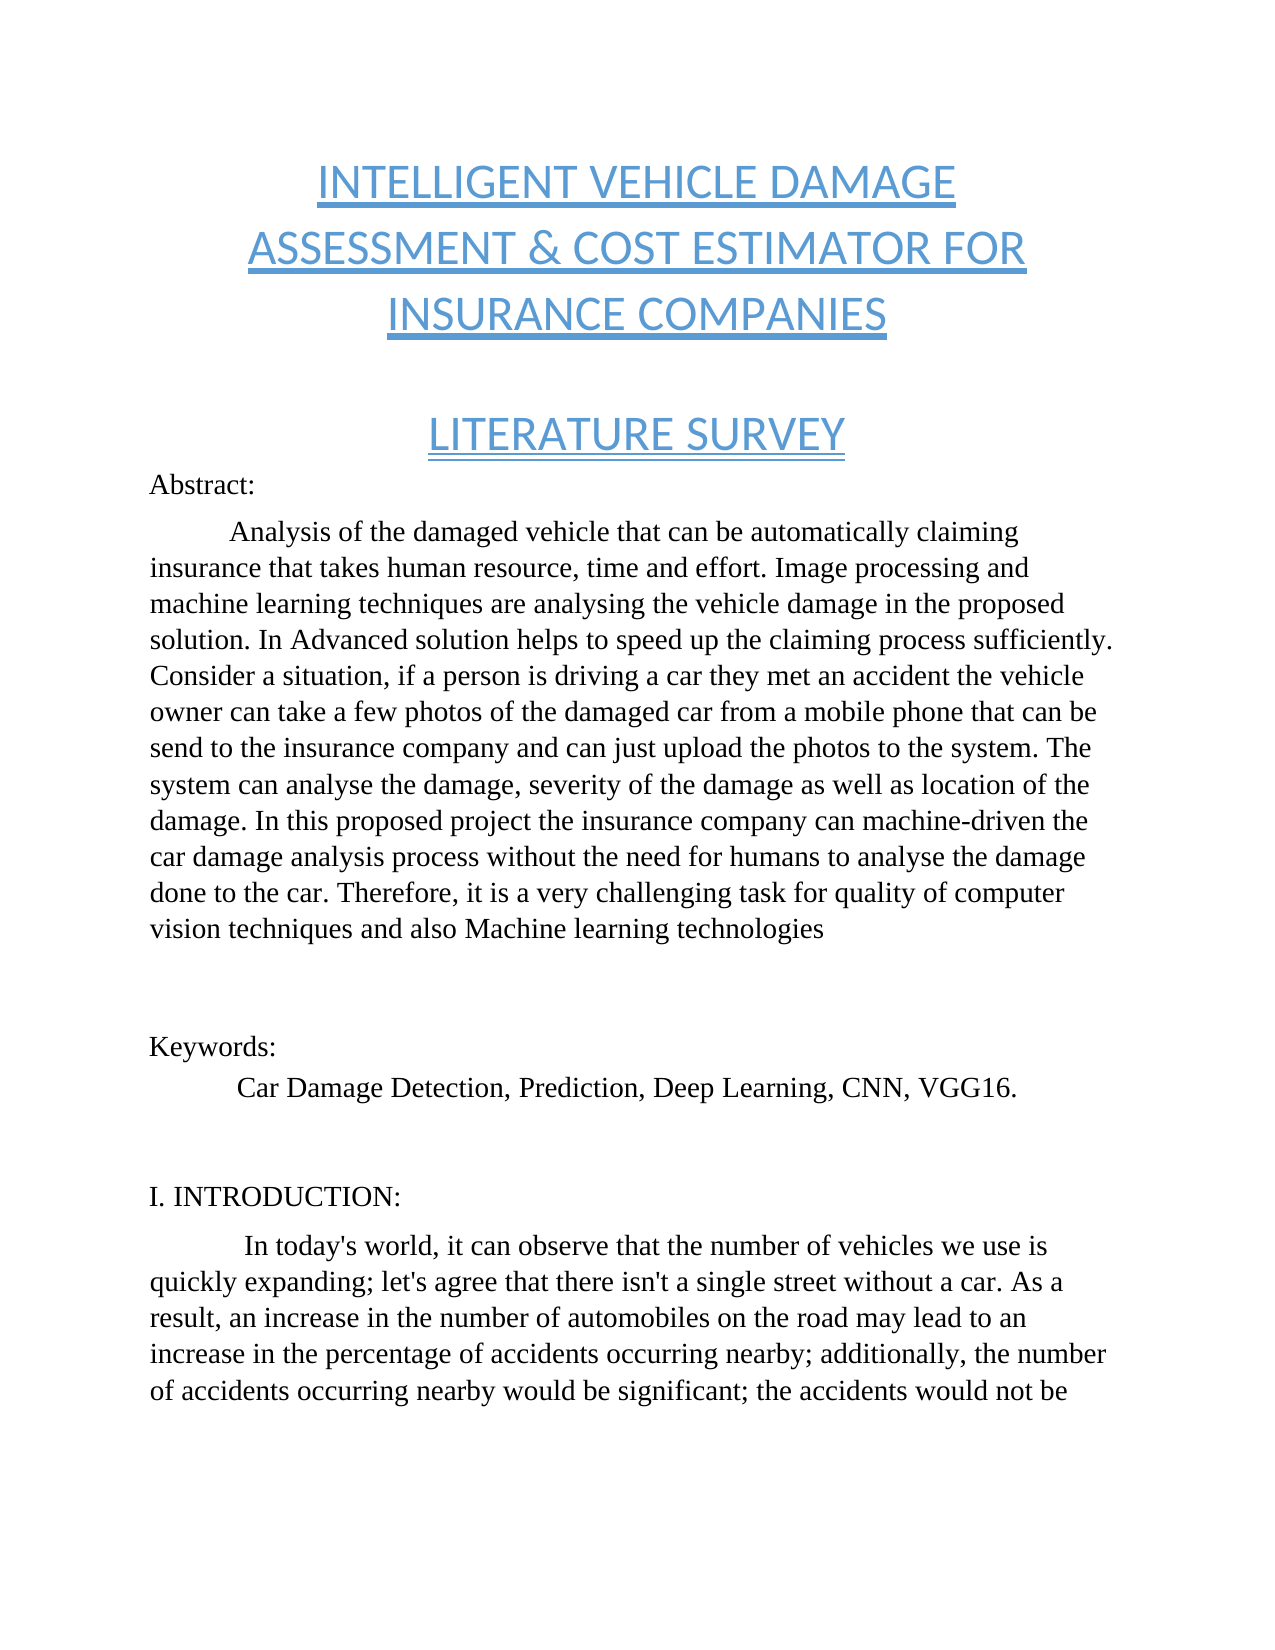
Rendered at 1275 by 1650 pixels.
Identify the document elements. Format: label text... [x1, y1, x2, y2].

text Abstract: [148, 467, 260, 501]
text Keywords: [148, 1029, 1133, 1063]
text ASSESSMENT & COST ESTIMATOR FOR INSURANCE COMPANIES [247, 216, 1027, 268]
text In today's world, it can observe that the number of vehicles we use is quickly expanding; let's agree that there isn't a single street without a car. As a result, an increase in the number of automobiles on the road may lead to an increase in the percentage of accidents occurring nearby; additionally, the number of accidents occurring nearby would be significant; the accidents would not be [149, 1228, 1118, 1406]
text Car Damage Detection, Prediction, Deep Learning, CNN, VGG16. [237, 1071, 1133, 1104]
list INTRODUCTION: [148, 1179, 1133, 1213]
text INTELLIGENT VEHICLE DAMAGE [246, 152, 1027, 211]
text ASSESSMENT & COST ESTIMATOR FOR INSURANCE COMPANIES [247, 269, 1027, 342]
text Analysis of the damaged vehicle that can be automatically claiming insurance that takes human resource, time and effort. Image processing and machine learning techniques are analysing the vehicle damage in the proposed solution. In Advanced solution helps to speed up the claiming process sufficiently. Consider a situation, if a person is driving a car they met an accident the vehicle owner can take a few photos of the damaged car from a mobile phone that can be send to the insurance company and can just upload the photos to the system. The system can analyse the damage, severity of the damage as well as location of the damage. In this proposed project the insurance company can machine-driven the car damage analysis process without the need for humans to analyse the damage done to the car. Therefore, it is a very challenging task for quality of computer vision techniques and also Machine learning technologies [149, 514, 1118, 945]
text LITERATURE SURVEY [428, 402, 1133, 463]
